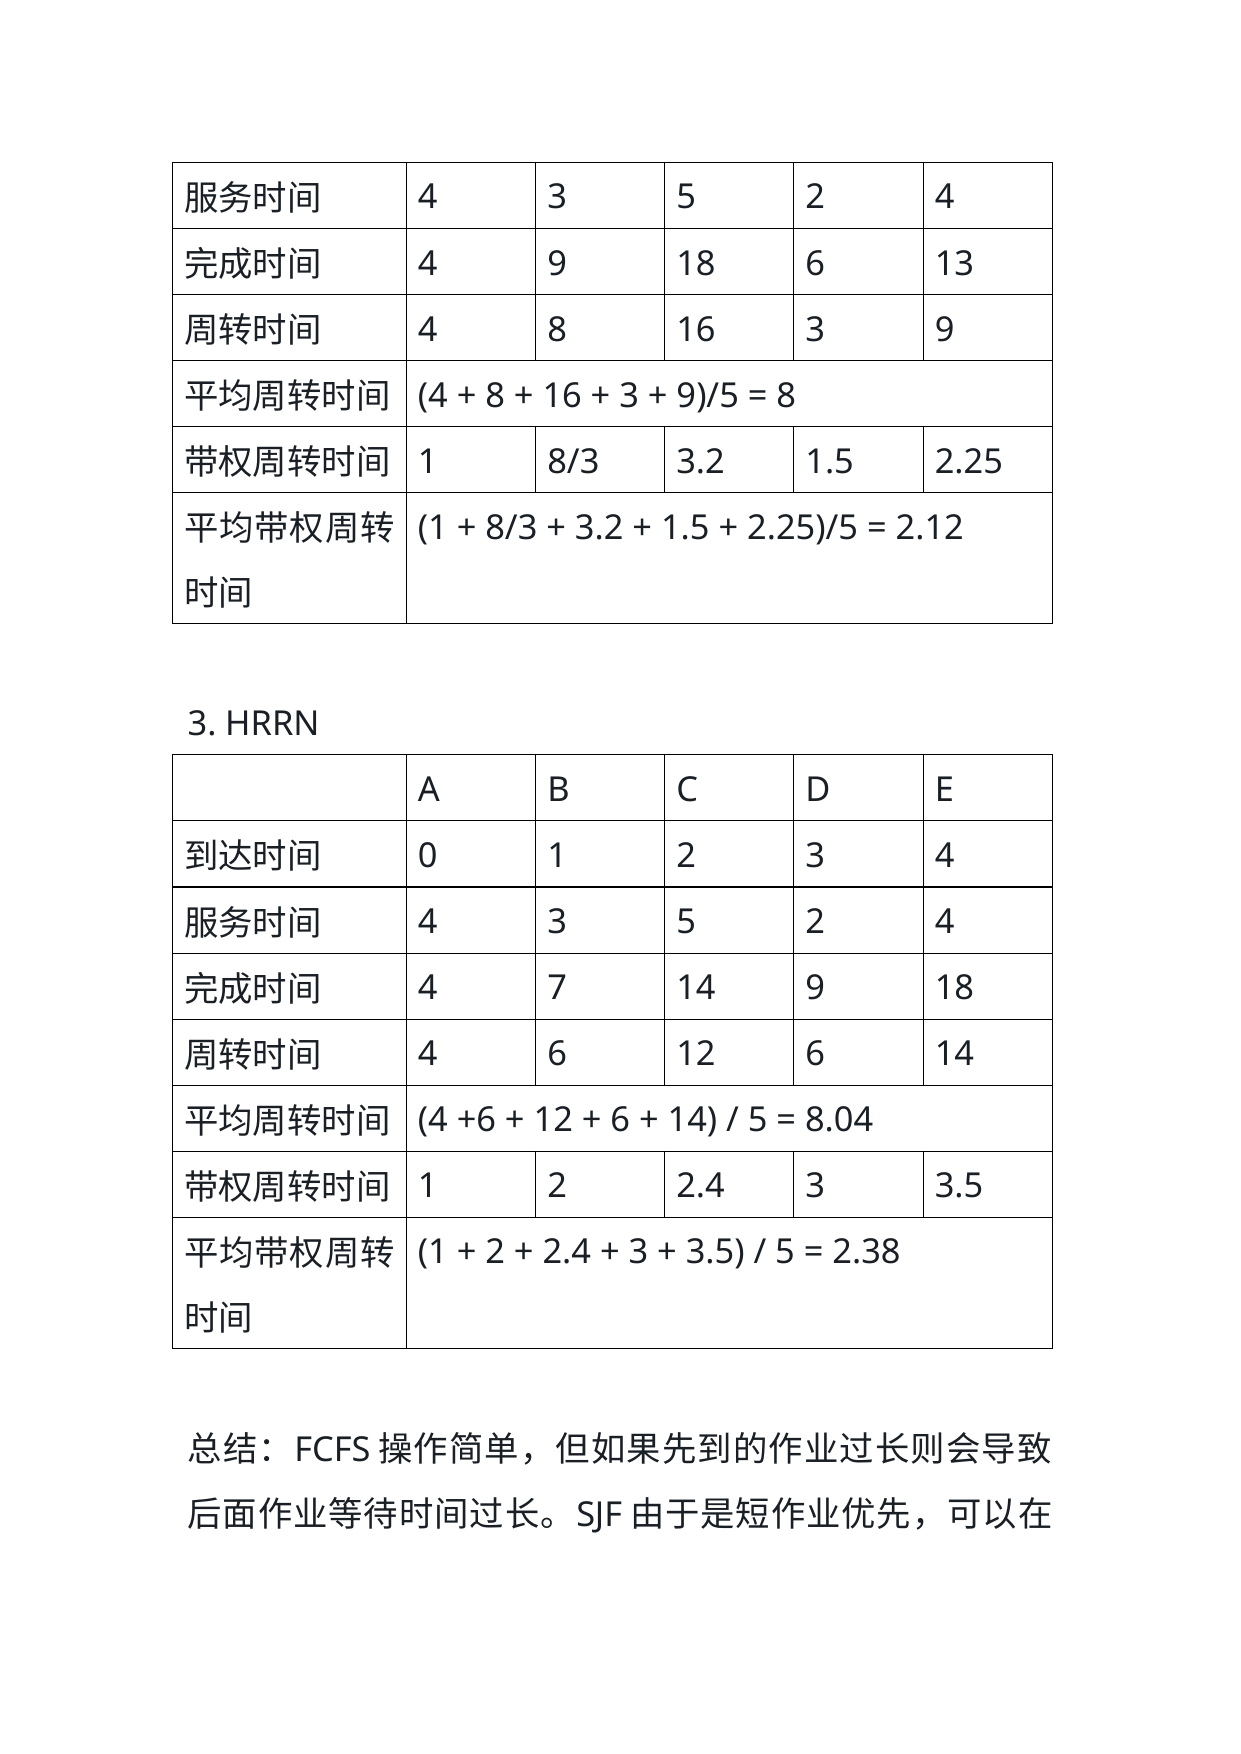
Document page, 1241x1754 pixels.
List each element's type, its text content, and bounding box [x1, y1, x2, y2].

table_cell 4 [924, 821, 1052, 886]
table_cell 周转时间 [173, 1020, 406, 1084]
table_cell 6 [536, 1020, 664, 1084]
table_cell 3 [794, 821, 923, 886]
table_cell (4 +6 + 12 + 6 + 14) / 5 = 8.04 [407, 1086, 1052, 1151]
table_header C [665, 755, 793, 820]
table_cell 1 [407, 427, 535, 492]
table_cell 18 [924, 954, 1052, 1018]
table_cell 6 [794, 229, 923, 294]
table_cell 完成时间 [173, 954, 406, 1018]
table_header [173, 755, 406, 820]
table_cell 7 [536, 954, 664, 1018]
table_cell 16 [665, 295, 793, 360]
table_cell 平均周转时间 [173, 1086, 406, 1151]
table_cell 4 [924, 163, 1052, 228]
table_header E [924, 755, 1052, 820]
table_cell 4 [407, 163, 535, 228]
table_cell 13 [924, 229, 1052, 294]
table_cell 8/3 [536, 427, 664, 492]
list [187, 1414, 1053, 1544]
table_cell (1 + 2 + 2.4 + 3 + 3.5) / 5 = 2.38 [407, 1218, 1052, 1348]
table_cell 1 [536, 821, 664, 886]
table_cell 2.4 [665, 1152, 793, 1217]
table_cell 6 [794, 1020, 923, 1084]
table_cell 9 [536, 229, 664, 294]
table_cell 2 [794, 163, 923, 228]
table_cell 平均带权周转时间 [173, 493, 406, 623]
table_cell 3 [536, 163, 664, 228]
table_cell 4 [407, 295, 535, 360]
table_cell (4 + 8 + 16 + 3 + 9)/5 = 8 [407, 361, 1052, 426]
table_cell 8 [536, 295, 664, 360]
table_cell 带权周转时间 [173, 1152, 406, 1217]
table_cell 4 [407, 229, 535, 294]
table_cell 完成时间 [173, 229, 406, 294]
table_cell 9 [924, 295, 1052, 360]
table_cell 4 [407, 954, 535, 1018]
table_cell 18 [665, 229, 793, 294]
table_cell 3.2 [665, 427, 793, 492]
table_cell 3 [794, 295, 923, 360]
table_cell 3 [794, 1152, 923, 1217]
table_cell 5 [665, 163, 793, 228]
table_cell 4 [407, 1020, 535, 1084]
table_header D [794, 755, 923, 820]
table_cell 服务时间 [173, 163, 406, 228]
table_cell 14 [665, 954, 793, 1018]
table_cell 4 [407, 888, 535, 952]
list HRRN [187, 689, 1053, 754]
table_cell 2 [536, 1152, 664, 1217]
table_cell 5 [665, 888, 793, 952]
table_cell 12 [665, 1020, 793, 1084]
table_cell 平均带权周转时间 [173, 1218, 406, 1348]
table_cell 4 [924, 888, 1052, 952]
table_cell 3.5 [924, 1152, 1052, 1217]
table_header B [536, 755, 664, 820]
table_cell 1 [407, 1152, 535, 1217]
table_cell 0 [407, 821, 535, 886]
table_cell 1.5 [794, 427, 923, 492]
table_cell 3 [536, 888, 664, 952]
table_cell 平均周转时间 [173, 361, 406, 426]
table_cell 2 [665, 821, 793, 886]
table_cell 2 [794, 888, 923, 952]
table_cell (1 + 8/3 + 3.2 + 1.5 + 2.25)/5 = 2.12 [407, 493, 1052, 623]
table_cell 到达时间 [173, 821, 406, 886]
table_cell 服务时间 [173, 888, 406, 952]
table_cell 周转时间 [173, 295, 406, 360]
table_cell 14 [924, 1020, 1052, 1084]
table_cell 9 [794, 954, 923, 1018]
table_header A [407, 755, 535, 820]
table_cell 带权周转时间 [173, 427, 406, 492]
table_cell 2.25 [924, 427, 1052, 492]
